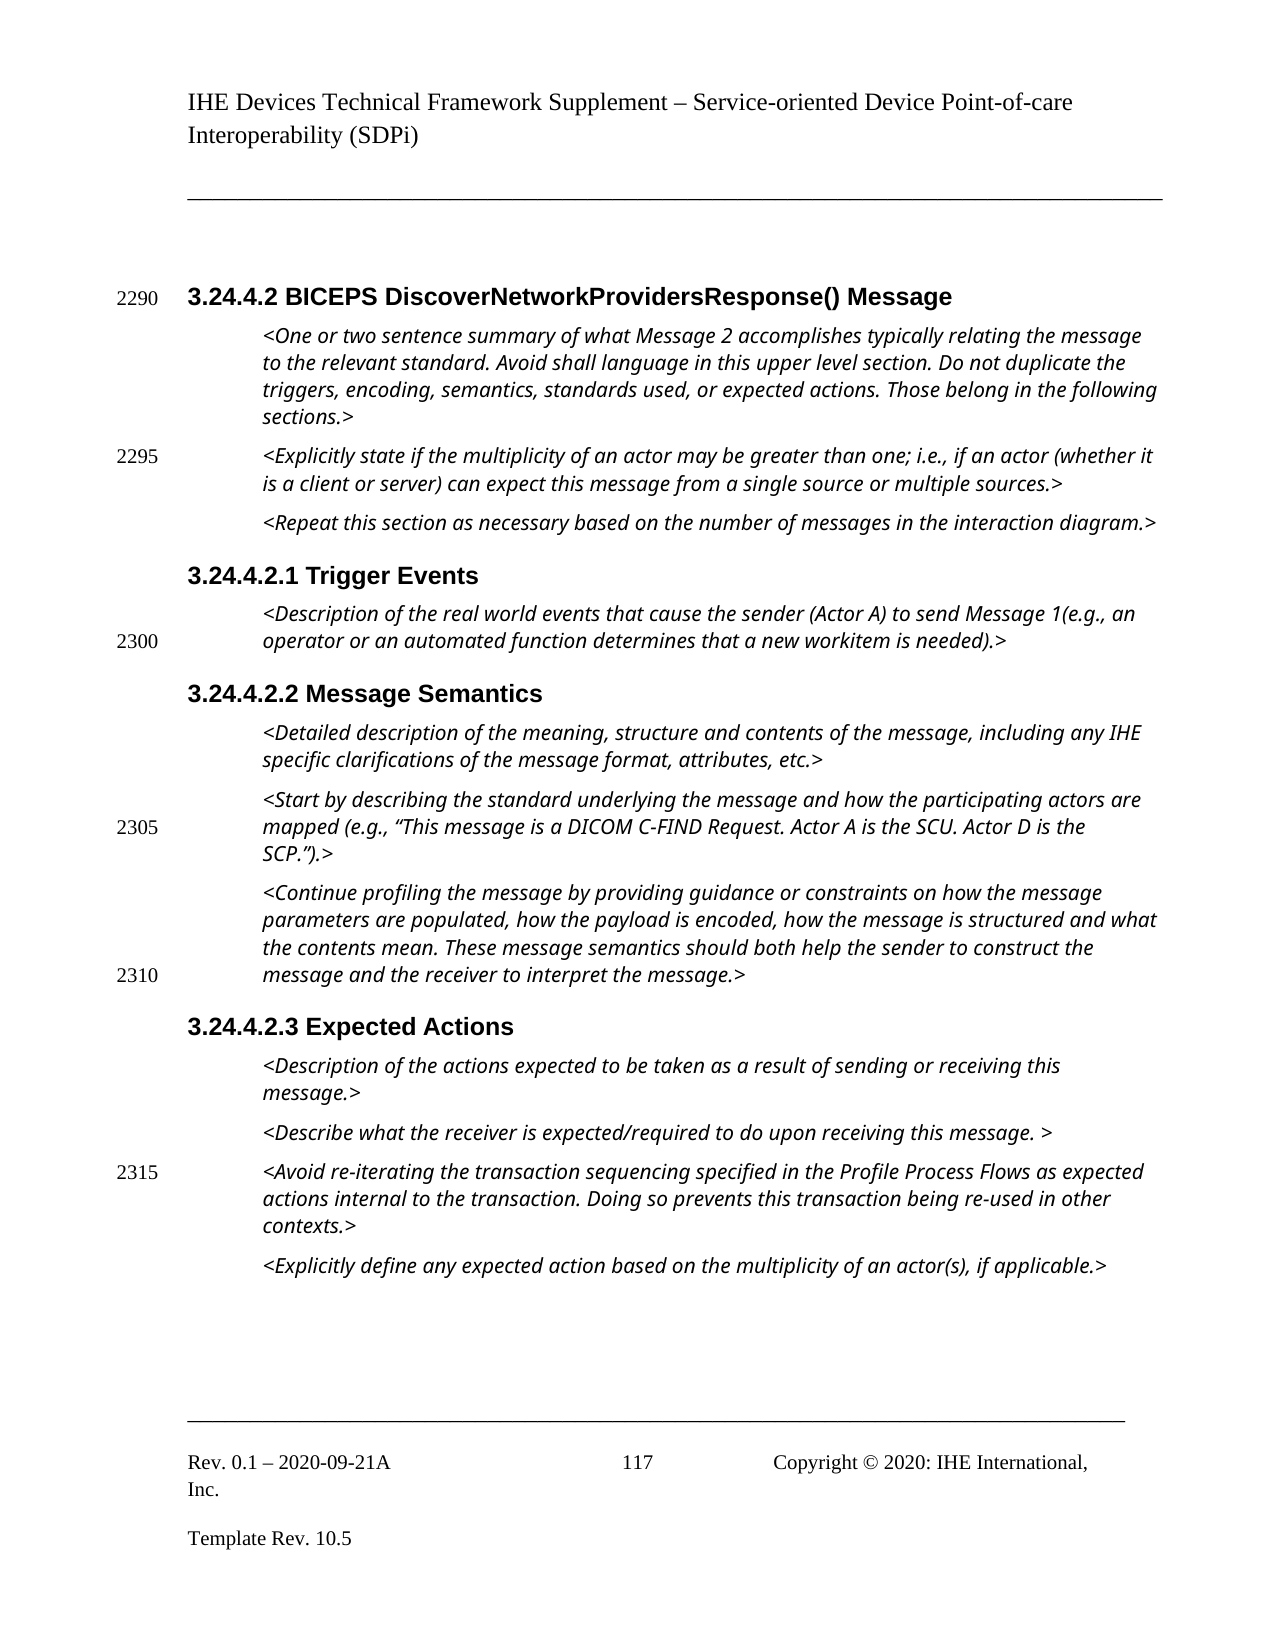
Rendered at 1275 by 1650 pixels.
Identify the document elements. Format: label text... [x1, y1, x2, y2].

text <Continue profiling the message by providing guidance or constraints on how the message parameters are populated, how the payload is encoded, how the message is structured and what the contents mean. These message semantics should both help the sender to construct the message and the receiver to interpret the message.> [262, 879, 1162, 987]
text <Start by describing the standard underlying the message and how the participating actors are mapped (e.g., “This message is a DICOM C-FIND Request. Actor A is the SCU. Actor D is the SCP.”).> [262, 785, 1162, 867]
text <Describe what the receiver is expected/required to do upon receiving this message. > [262, 1118, 1162, 1145]
subtitle 3.24.4.2.2 Message Semantics [187, 679, 1162, 708]
text <Detailed description of the meaning, structure and contents of the message, including any IHE specific clarifications of the message format, attributes, etc.> [262, 719, 1162, 773]
text <Repeat this section as necessary based on the number of messages in the interaction diagram.> [262, 509, 1162, 536]
subtitle 3.24.4.2 BICEPS DiscoverNetworkProvidersResponse() Message [187, 282, 1162, 311]
subtitle 3.24.4.2.1 Trigger Events [187, 561, 1162, 590]
text <Avoid re-iterating the transaction sequencing specified in the Profile Process Flows as expected actions internal to the transaction. Doing so prevents this transaction being re-used in other contexts.> [262, 1158, 1162, 1239]
text <Explicitly define any expected action based on the multiplicity of an actor(s), if applicable.> [262, 1252, 1162, 1279]
text <Description of the real world events that cause the sender (Actor A) to send Message 1(e.g., an operator or an automated function determines that a new workitem is needed).> [262, 600, 1162, 654]
text <Description of the actions expected to be taken as a result of sending or receiving this message.> [262, 1052, 1162, 1106]
text <One or two sentence summary of what Message 2 accomplishes typically relating the message to the relevant standard. Avoid shall language in this upper level section. Do not duplicate the triggers, encoding, semantics, standards used, or expected actions. Those belong in the following sections.> [262, 321, 1162, 430]
subtitle 3.24.4.2.3 Expected Actions [187, 1012, 1162, 1041]
text <Explicitly state if the multiplicity of an actor may be greater than one; i.e., if an actor (whether it is a client or server) can expect this message from a single source or multiple sources.> [262, 442, 1162, 496]
